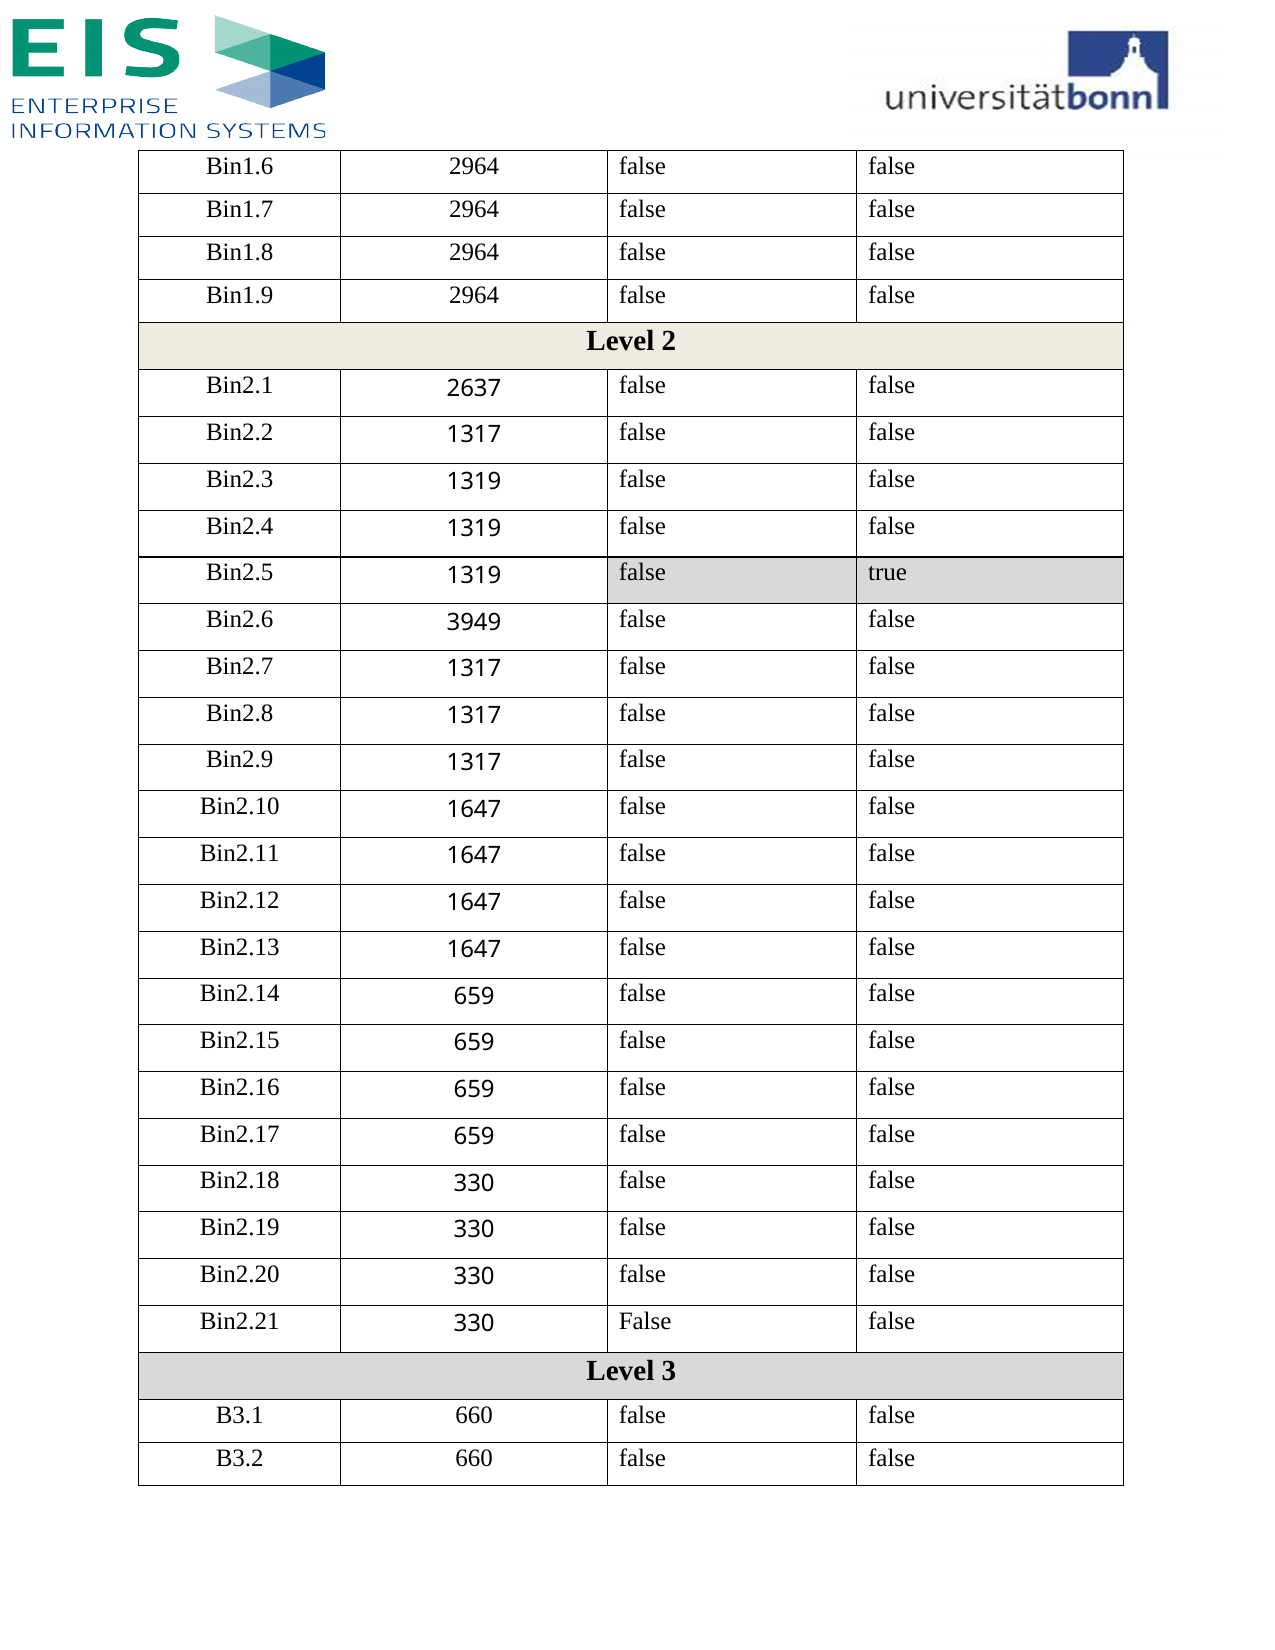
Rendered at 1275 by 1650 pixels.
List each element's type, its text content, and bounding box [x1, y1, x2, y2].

table_cell false [608, 237, 856, 279]
table_cell false [608, 698, 856, 743]
table_cell false [608, 1400, 856, 1442]
table_cell false [857, 151, 1123, 193]
table_cell 1317 [341, 417, 607, 463]
table_cell 2964 [341, 237, 607, 279]
table_cell 1647 [341, 932, 607, 977]
table_cell 330 [341, 1166, 607, 1211]
table_cell Bin2.2 [139, 417, 340, 463]
table_cell false [608, 558, 856, 603]
table_cell false [857, 1166, 1123, 1211]
table_cell false [608, 885, 856, 931]
table_cell 1317 [341, 745, 607, 790]
table_cell false [857, 932, 1123, 977]
table_cell 1319 [341, 464, 607, 510]
table_cell Bin2.18 [139, 1166, 340, 1211]
table_cell false [857, 464, 1123, 510]
table_cell false [608, 1166, 856, 1211]
table_cell false [857, 1443, 1123, 1485]
table_cell 3949 [341, 604, 607, 650]
table_cell B3.2 [139, 1443, 340, 1485]
table_cell false [608, 151, 856, 193]
table_cell false [608, 464, 856, 510]
table_cell Bin2.10 [139, 791, 340, 837]
table_cell 1319 [341, 558, 607, 603]
table_cell false [857, 885, 1123, 931]
picture [844, 0, 1227, 171]
table_cell 1317 [341, 698, 607, 743]
table_cell 659 [341, 1119, 607, 1164]
table_cell 660 [341, 1400, 607, 1442]
table_cell 659 [341, 979, 607, 1024]
table_cell false [608, 511, 856, 556]
table_cell 1647 [341, 791, 607, 837]
table_cell 330 [341, 1306, 607, 1352]
table_cell false [857, 237, 1123, 279]
table_cell false [608, 932, 856, 977]
table_cell Bin2.16 [139, 1072, 340, 1118]
table_cell Bin2.1 [139, 370, 340, 416]
table_cell 330 [341, 1212, 607, 1258]
table_cell 660 [341, 1443, 607, 1485]
picture [12, 15, 326, 138]
table_cell false [857, 1400, 1123, 1442]
table_cell Level 2 [139, 323, 1123, 369]
table_cell false [608, 280, 856, 322]
table_cell 1319 [341, 511, 607, 556]
table_cell false [857, 651, 1123, 697]
table_cell false [857, 194, 1123, 236]
table_cell false [857, 1259, 1123, 1305]
table_cell 2637 [341, 370, 607, 416]
table_cell false [608, 1072, 856, 1118]
table_cell Bin2.6 [139, 604, 340, 650]
table_cell False [608, 1306, 856, 1352]
table_cell 2964 [341, 280, 607, 322]
table_cell false [857, 979, 1123, 1024]
table_cell true [857, 558, 1123, 603]
table_cell 659 [341, 1072, 607, 1118]
table_cell false [857, 1306, 1123, 1352]
table_cell B3.1 [139, 1400, 340, 1442]
table_cell false [608, 1443, 856, 1485]
table_cell false [857, 745, 1123, 790]
table_cell Bin2.14 [139, 979, 340, 1024]
table_cell false [608, 604, 856, 650]
table_cell Bin2.15 [139, 1025, 340, 1071]
table_cell false [857, 791, 1123, 837]
table_cell Bin2.13 [139, 932, 340, 977]
table_cell Bin2.12 [139, 885, 340, 931]
table_cell Bin1.8 [139, 237, 340, 279]
table_cell false [857, 1212, 1123, 1258]
table_cell false [857, 417, 1123, 463]
table_cell 1647 [341, 885, 607, 931]
table_cell Bin2.20 [139, 1259, 340, 1305]
table_cell 2964 [341, 151, 607, 193]
table_cell false [608, 979, 856, 1024]
table_cell false [857, 604, 1123, 650]
table_cell 1647 [341, 838, 607, 884]
table_cell false [608, 417, 856, 463]
table_cell 2964 [341, 194, 607, 236]
table_cell Bin2.21 [139, 1306, 340, 1352]
table_cell Bin2.17 [139, 1119, 340, 1164]
table_cell Bin2.8 [139, 698, 340, 743]
table_cell false [608, 838, 856, 884]
table_cell Bin2.11 [139, 838, 340, 884]
table_cell Bin1.6 [139, 151, 340, 193]
table_cell Bin1.9 [139, 280, 340, 322]
table_cell false [857, 280, 1123, 322]
table_cell false [608, 1212, 856, 1258]
table_cell false [857, 1025, 1123, 1071]
table_cell false [857, 1119, 1123, 1164]
table_cell Bin2.7 [139, 651, 340, 697]
table_cell Bin1.7 [139, 194, 340, 236]
table_cell false [608, 791, 856, 837]
table_cell false [857, 370, 1123, 416]
table_cell false [608, 1025, 856, 1071]
table_cell Level 3 [139, 1353, 1123, 1399]
table_cell false [608, 651, 856, 697]
table_cell false [608, 1259, 856, 1305]
table_cell false [857, 1072, 1123, 1118]
table_cell Bin2.9 [139, 745, 340, 790]
table_cell Bin2.5 [139, 558, 340, 603]
table_cell Bin2.4 [139, 511, 340, 556]
table_cell Bin2.3 [139, 464, 340, 510]
table_cell 1317 [341, 651, 607, 697]
table_cell 330 [341, 1259, 607, 1305]
table_cell false [608, 1119, 856, 1164]
table_cell false [857, 698, 1123, 743]
table_cell false [608, 745, 856, 790]
table_cell false [608, 194, 856, 236]
table_cell Bin2.19 [139, 1212, 340, 1258]
table_cell 659 [341, 1025, 607, 1071]
table_cell false [857, 838, 1123, 884]
table_cell false [857, 511, 1123, 556]
table_cell false [608, 370, 856, 416]
